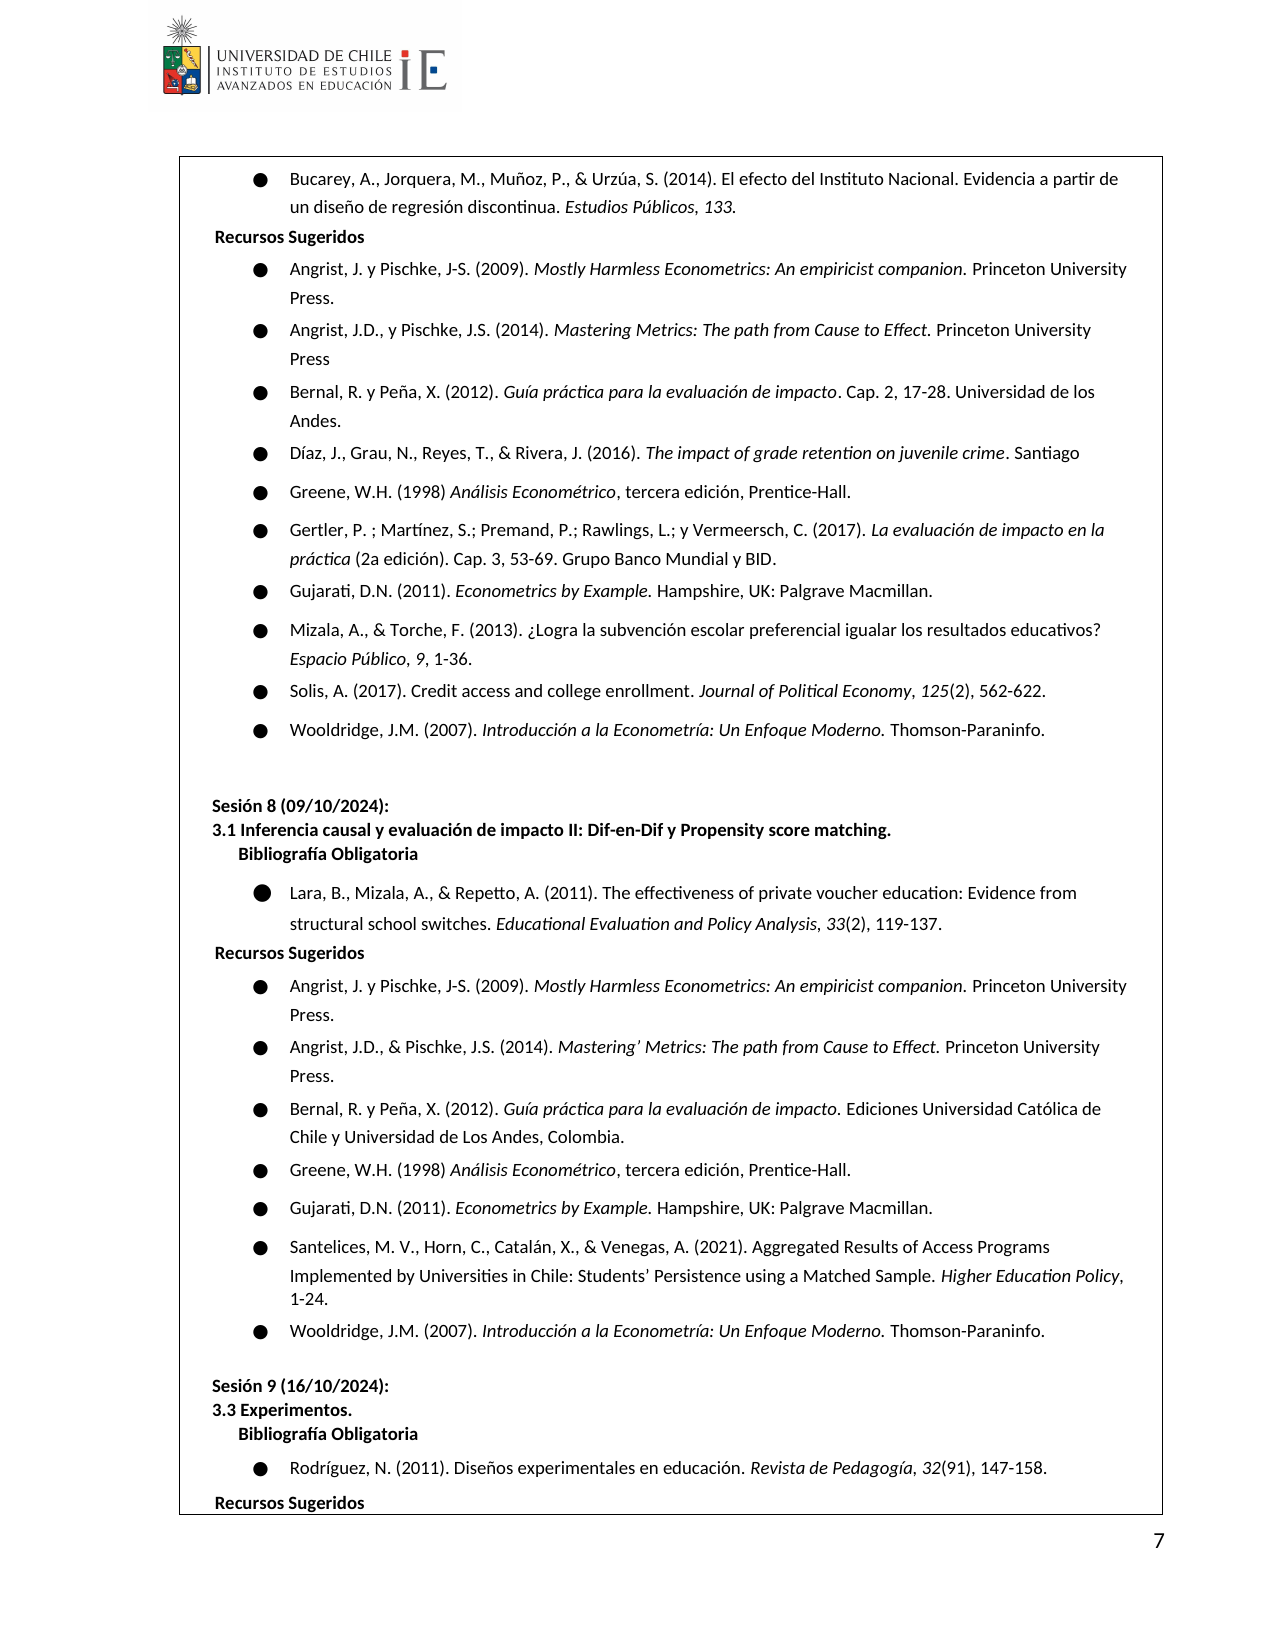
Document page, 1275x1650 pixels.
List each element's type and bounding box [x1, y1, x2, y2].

picture [147, 0, 463, 112]
table_cell [180, 157, 1162, 1514]
